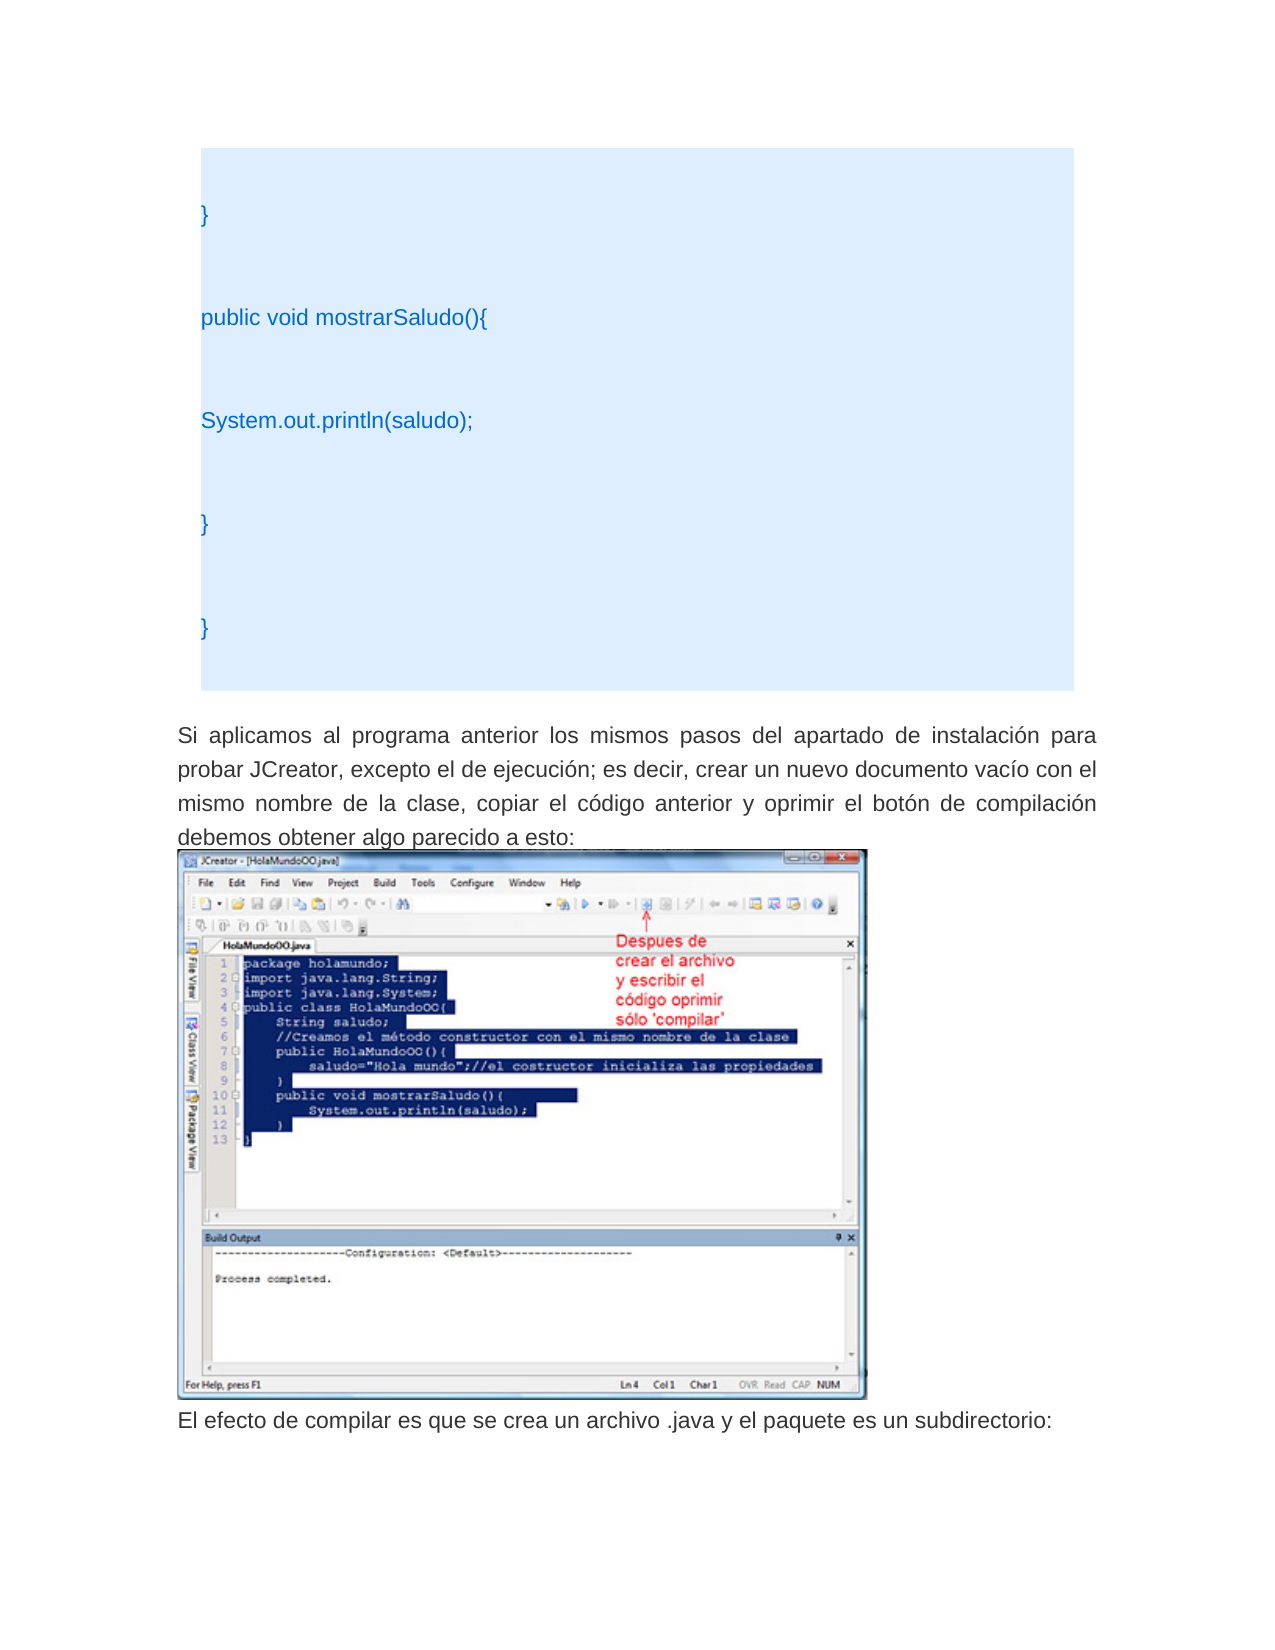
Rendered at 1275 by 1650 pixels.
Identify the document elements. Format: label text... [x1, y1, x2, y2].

picture [177, 849, 868, 1400]
text } [201, 612, 1074, 640]
text } [201, 508, 1074, 537]
text Si aplicamos al programa anterior los mismos pasos del apartado de instalación para probar JCreator, excepto el de ejecución; es decir, crear un nuevo documento vacío con el mismo nombre de la clase, copiar el código anterior y oprimir el botón de compilación debemos obtener algo parecido a esto: [177, 715, 1098, 850]
text El efecto de compilar es que se crea un archivo .java y el paquete es un subdirectorio: [177, 1400, 1098, 1433]
text } [201, 199, 1074, 227]
text System.out.println(saludo); [201, 405, 1074, 433]
text public void mostrarSaludo(){ [201, 302, 1074, 330]
